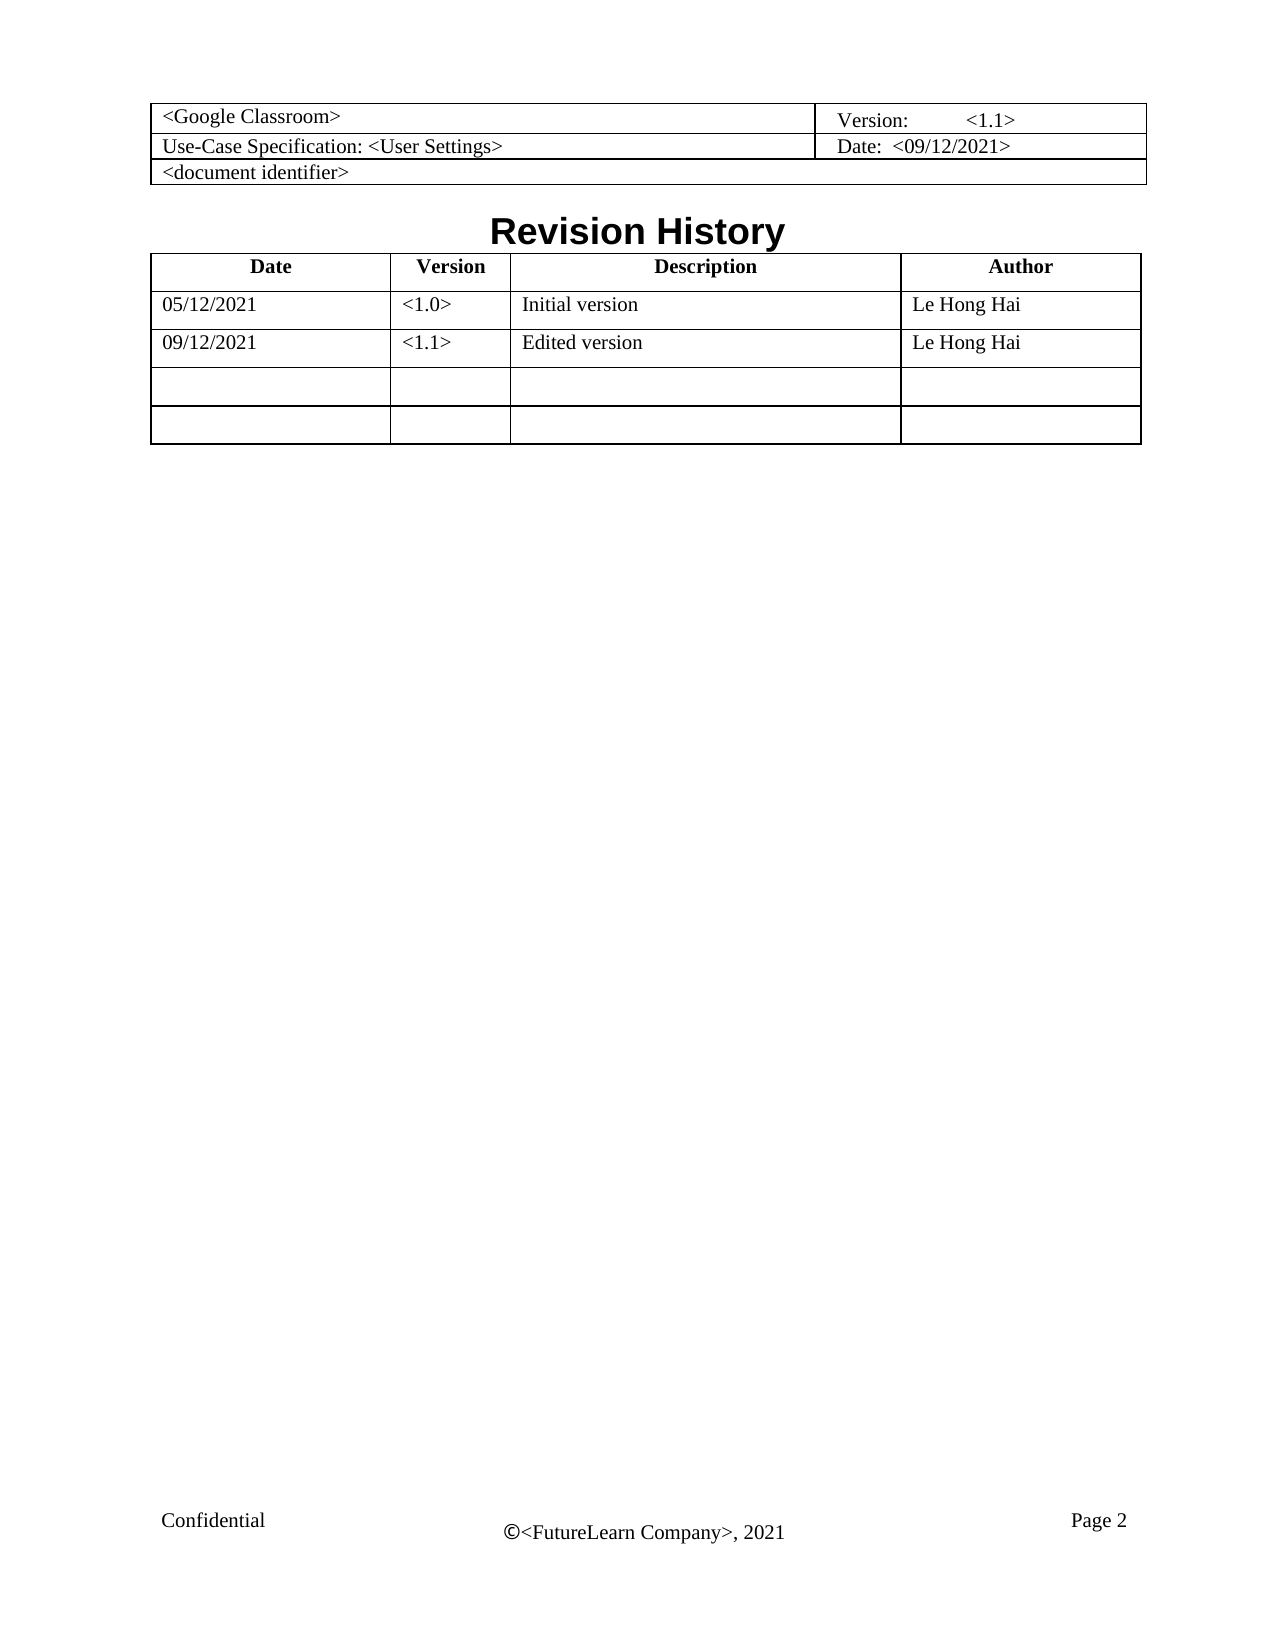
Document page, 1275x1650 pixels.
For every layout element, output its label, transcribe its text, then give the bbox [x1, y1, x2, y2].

table_cell [391, 407, 510, 443]
table_cell Edited version [511, 330, 900, 367]
table_cell Initial version [511, 292, 900, 329]
table_cell <1.0> [391, 292, 510, 329]
title Revision History [150, 209, 1125, 252]
table_cell Le Hong Hai [902, 292, 1140, 329]
table_cell [152, 407, 390, 443]
table_cell [152, 368, 390, 405]
table_cell [902, 407, 1140, 443]
table_cell [511, 407, 900, 443]
table_header Date [152, 254, 390, 291]
table_cell [391, 368, 510, 405]
table_cell Le Hong Hai [902, 330, 1140, 367]
table_header Version [391, 254, 510, 291]
table_cell 09/12/2021 [152, 330, 390, 367]
table_header Description [511, 254, 900, 291]
table_cell [511, 368, 900, 405]
table_cell <1.1> [391, 330, 510, 367]
table_cell [902, 368, 1140, 405]
table_cell 05/12/2021 [152, 292, 390, 329]
table_header Author [902, 254, 1140, 291]
